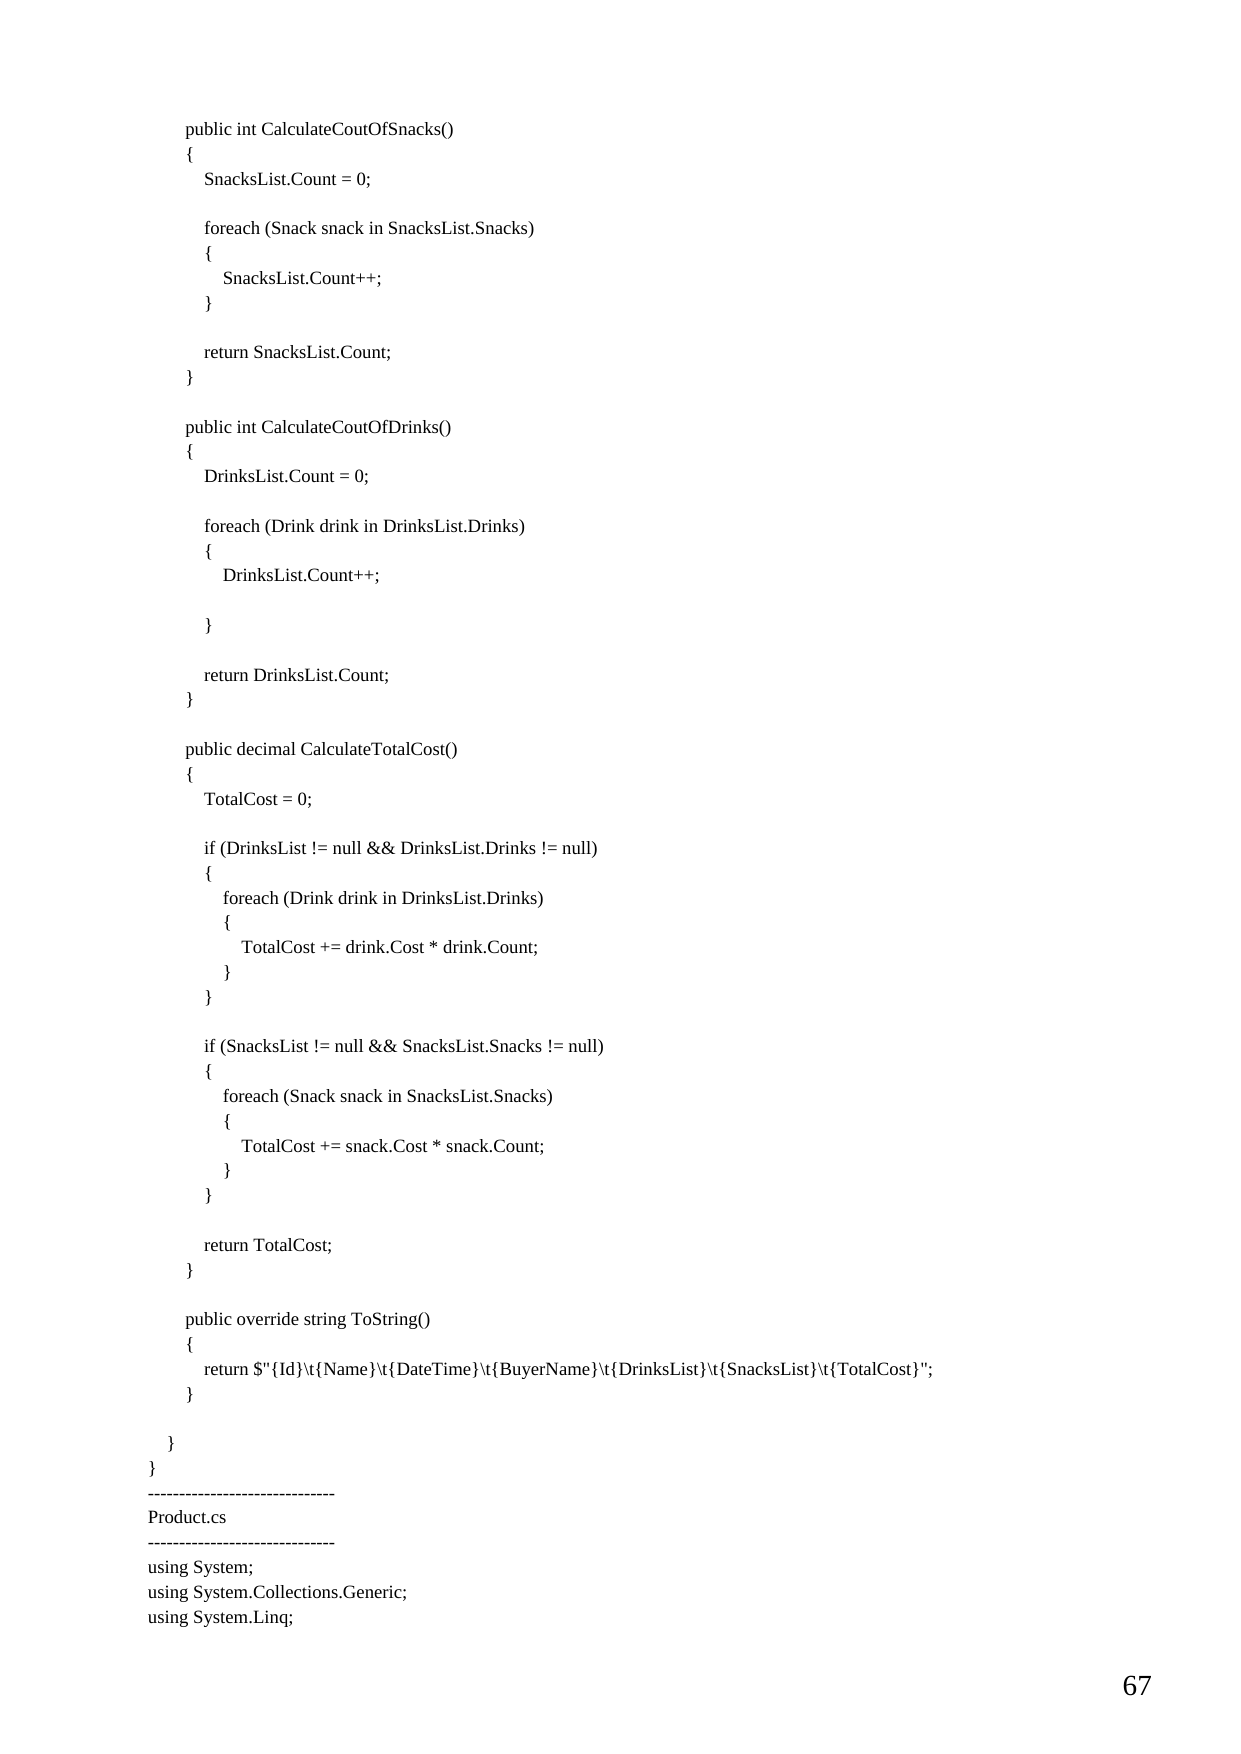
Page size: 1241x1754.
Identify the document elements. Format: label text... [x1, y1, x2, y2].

text } [148, 1258, 1152, 1280]
text { [148, 1060, 1152, 1082]
text } [148, 1382, 1152, 1404]
text if (SnacksList != null && SnacksList.Snacks != null) [148, 1035, 1152, 1057]
text public override string ToString() [148, 1308, 1152, 1330]
text } [148, 1457, 1152, 1478]
text foreach (Drink drink in DrinksList.Drinks) [148, 515, 1152, 536]
text } [148, 1184, 1152, 1206]
text return $"{Id}\t{Name}\t{DateTime}\t{BuyerName}\t{DrinksList}\t{SnacksList}\t{TotalCost}"; [148, 1358, 1152, 1379]
text } [148, 292, 1152, 313]
text } [148, 366, 1152, 388]
text } [148, 1159, 1152, 1181]
text { [148, 539, 1152, 561]
text public int CalculateCoutOfSnacks() [148, 118, 1152, 140]
text ------------------------------ [148, 1531, 1152, 1553]
text foreach (Snack snack in SnacksList.Snacks) [148, 1085, 1152, 1107]
text foreach (Drink drink in DrinksList.Drinks) [148, 887, 1152, 908]
text { [148, 862, 1152, 883]
text public int CalculateCoutOfDrinks() [148, 416, 1152, 437]
text TotalCost += drink.Cost * drink.Count; [148, 936, 1152, 958]
text SnacksList.Count = 0; [148, 168, 1152, 189]
text using System.Linq; [148, 1606, 1152, 1627]
text return DrinksList.Count; [148, 663, 1152, 685]
text public decimal CalculateTotalCost() [148, 738, 1152, 759]
text } [148, 688, 1152, 710]
text ------------------------------ [148, 1482, 1152, 1503]
text if (DrinksList != null && DrinksList.Drinks != null) [148, 837, 1152, 859]
text Product.cs [148, 1506, 1152, 1528]
text } [148, 961, 1152, 983]
text using System; [148, 1556, 1152, 1578]
text SnacksList.Count++; [148, 267, 1152, 288]
text { [148, 1110, 1152, 1131]
text { [148, 242, 1152, 264]
text TotalCost = 0; [148, 787, 1152, 809]
text { [148, 763, 1152, 784]
text { [148, 143, 1152, 164]
text TotalCost += snack.Cost * snack.Count; [148, 1134, 1152, 1156]
text return SnacksList.Count; [148, 341, 1152, 363]
text } [148, 614, 1152, 636]
text { [148, 911, 1152, 933]
text foreach (Snack snack in SnacksList.Snacks) [148, 217, 1152, 239]
text { [148, 1333, 1152, 1354]
text return TotalCost; [148, 1234, 1152, 1255]
text } [148, 1432, 1152, 1454]
text DrinksList.Count = 0; [148, 465, 1152, 487]
text } [148, 986, 1152, 1007]
text { [148, 440, 1152, 462]
text using System.Collections.Generic; [148, 1581, 1152, 1602]
text DrinksList.Count++; [148, 564, 1152, 586]
